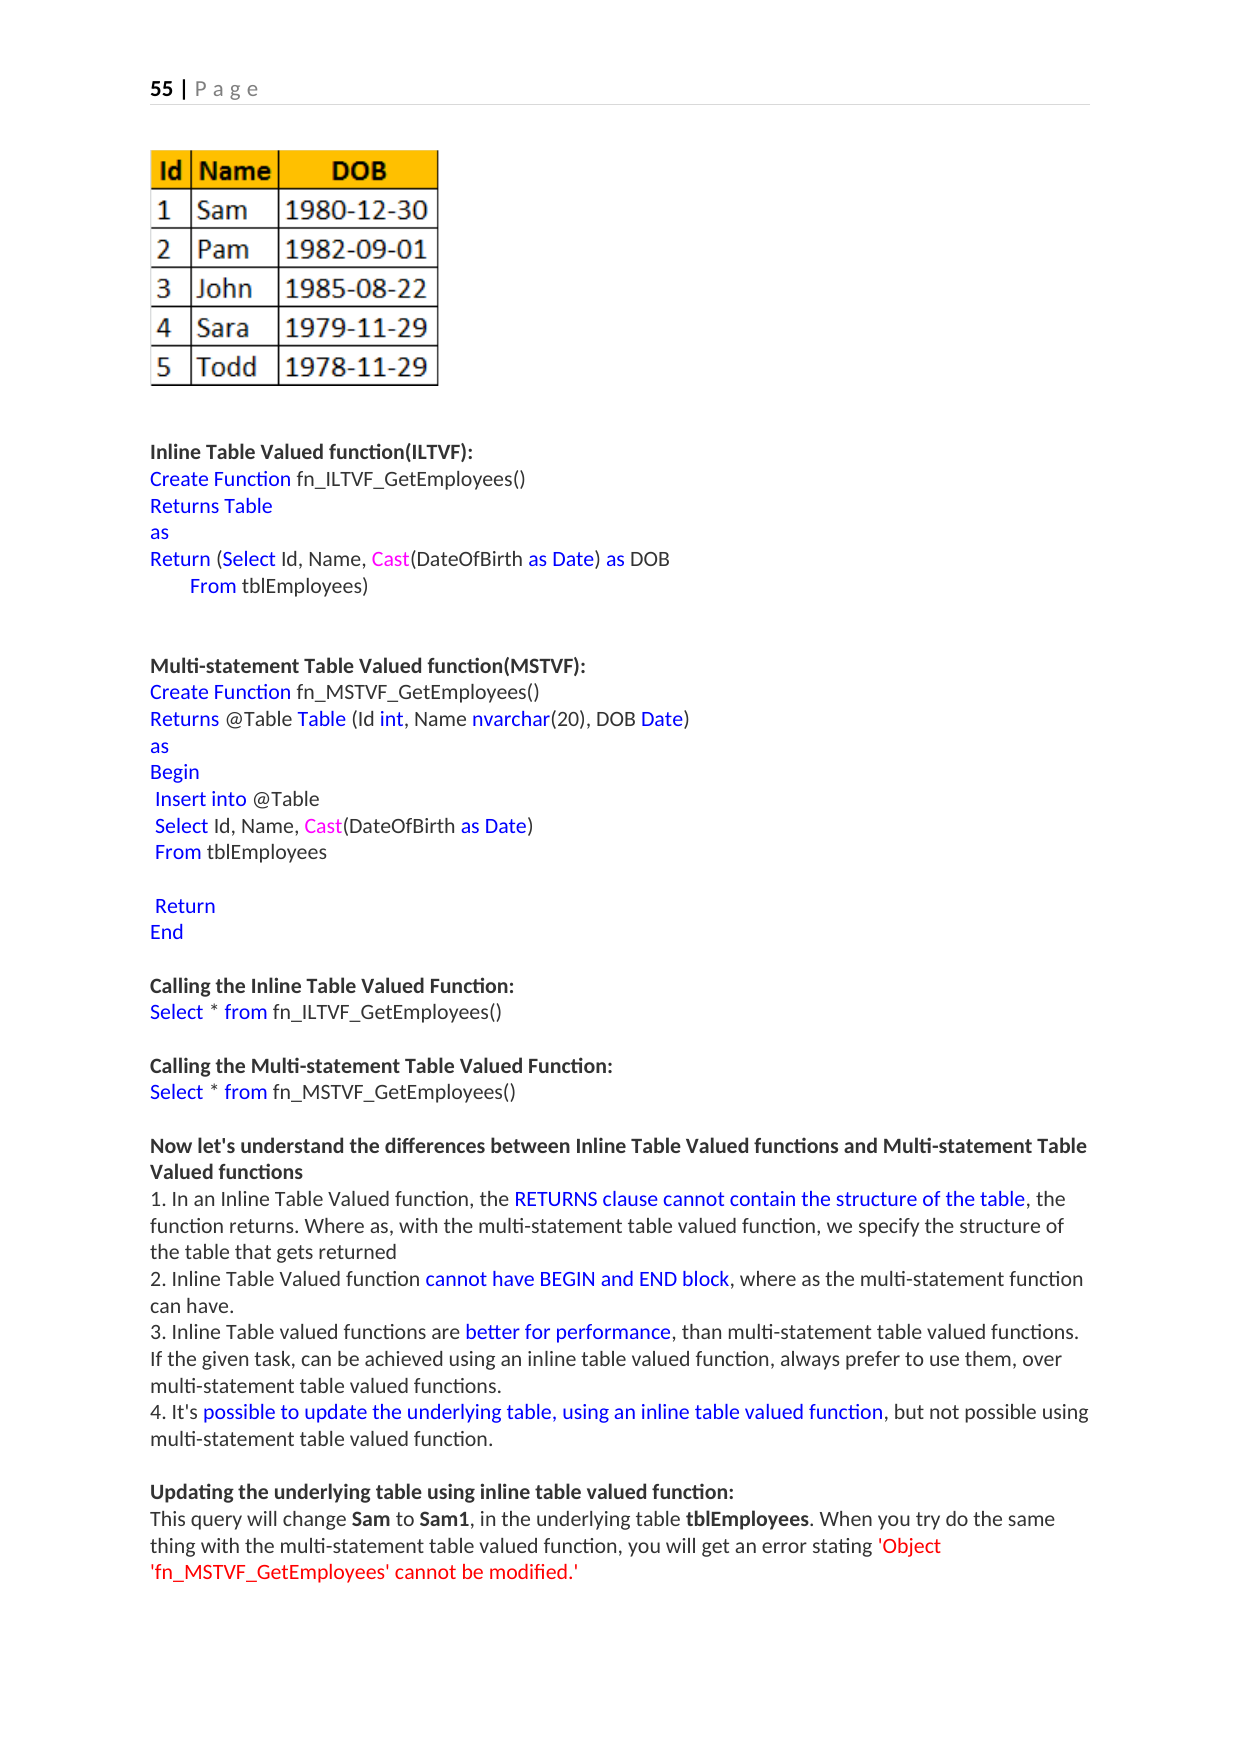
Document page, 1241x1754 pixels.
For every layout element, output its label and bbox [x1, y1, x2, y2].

text [150, 150, 1090, 1585]
picture [150, 150, 439, 386]
